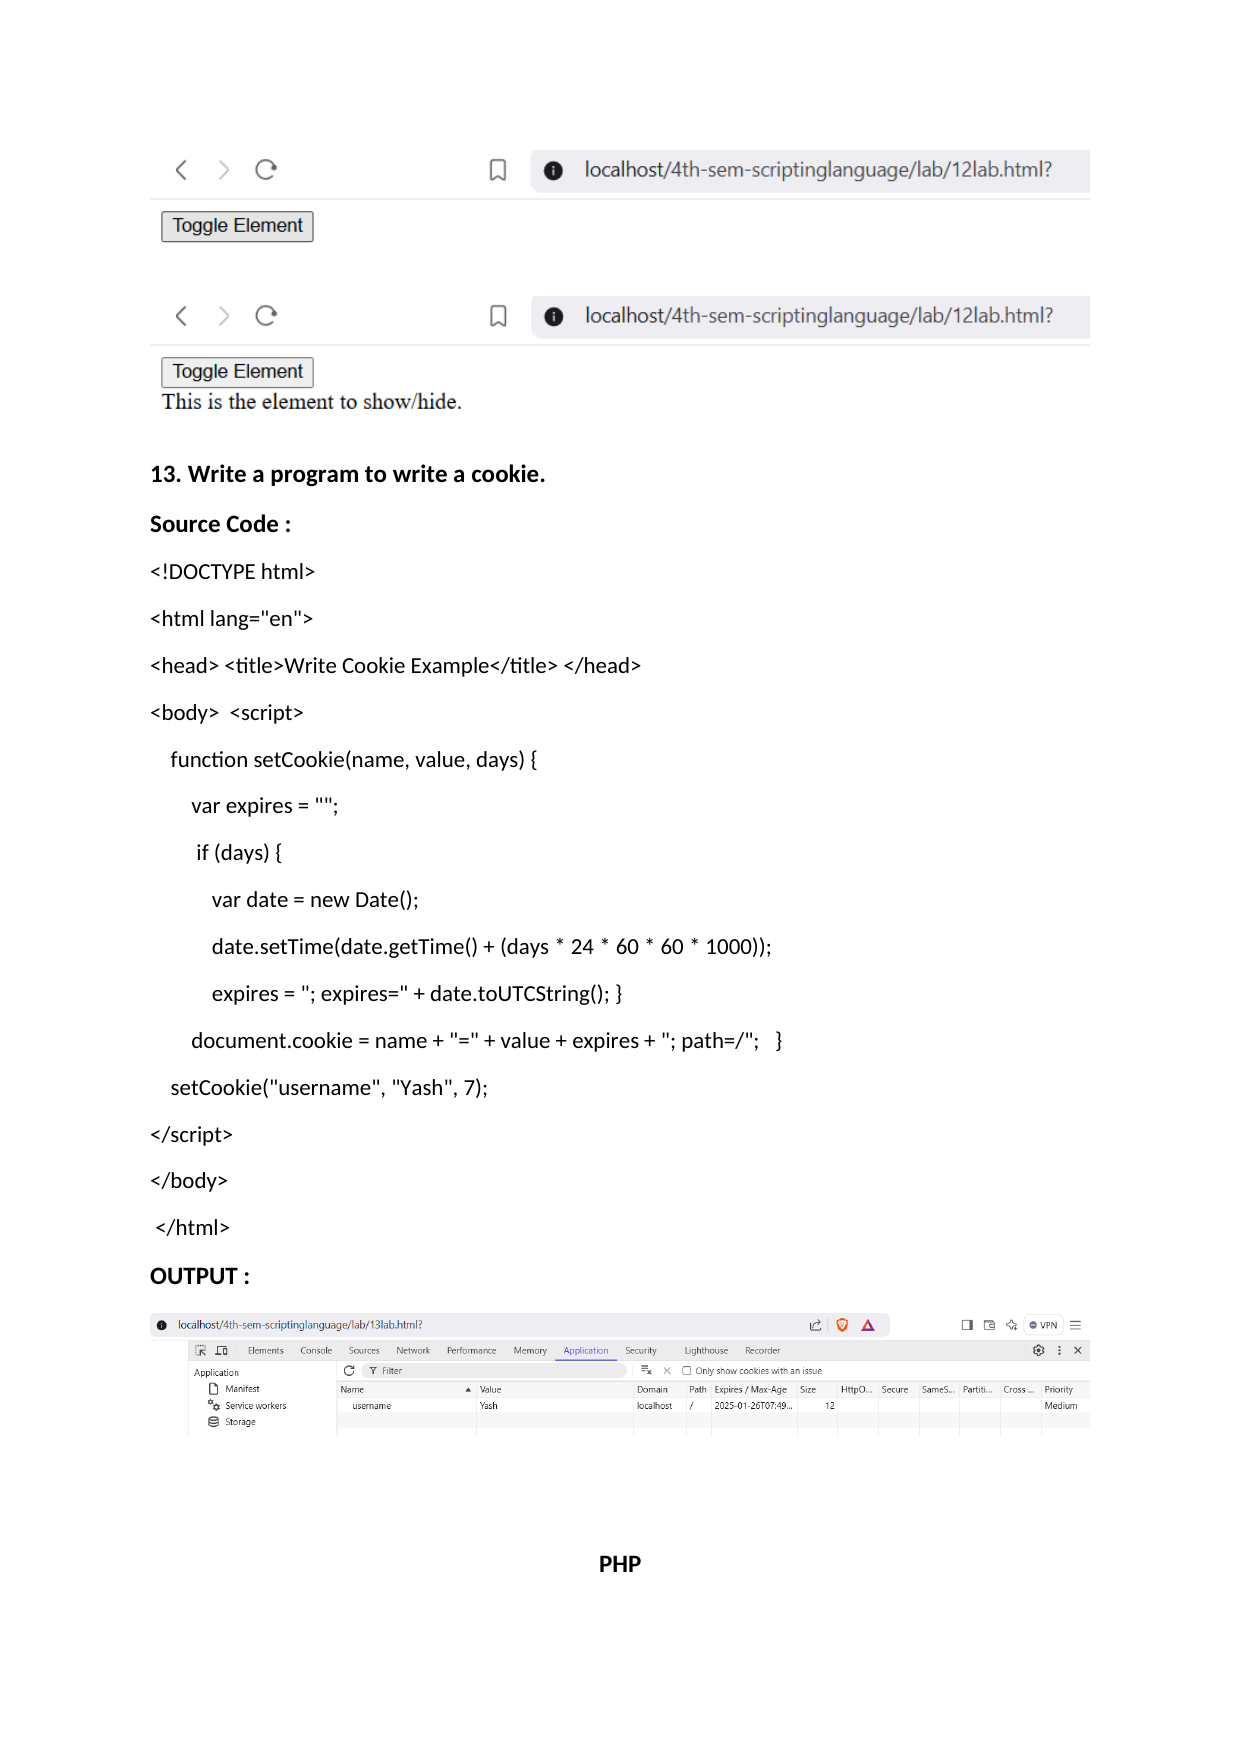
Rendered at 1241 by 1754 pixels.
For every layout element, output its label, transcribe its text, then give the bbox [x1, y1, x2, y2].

text </script> [150, 1120, 1090, 1148]
text document.cookie = name + "=" + value + expires + "; path=/"; } [150, 1026, 1090, 1054]
text date.setTime(date.getTime() + (days * 24 * 60 * 60 * 1000)); [150, 932, 1090, 960]
picture [150, 296, 1091, 440]
text 13. Write a program to write a cookie. [150, 458, 1090, 489]
text <head> <title>Write Cookie Example</title> </head> [150, 651, 1090, 679]
text PHP [150, 1548, 1090, 1579]
text if (days) { [150, 838, 1090, 867]
text <!DOCTYPE html> [150, 557, 1090, 585]
text <html lang="en"> [150, 604, 1090, 632]
text OUTPUT : [150, 1260, 1090, 1291]
text var expires = ""; [150, 792, 1090, 820]
text expires = "; expires=" + date.toUTCString(); } [150, 979, 1090, 1007]
picture [150, 150, 1091, 278]
text <body> <script> [150, 698, 1090, 726]
picture [150, 1310, 1091, 1436]
text </html> [150, 1213, 1090, 1242]
text Source Code : [150, 508, 1090, 538]
text var date = new Date(); [150, 885, 1090, 913]
text function setCookie(name, value, days) { [150, 745, 1090, 773]
text </body> [150, 1167, 1090, 1195]
text setCookie("username", "Yash", 7); [150, 1073, 1090, 1101]
